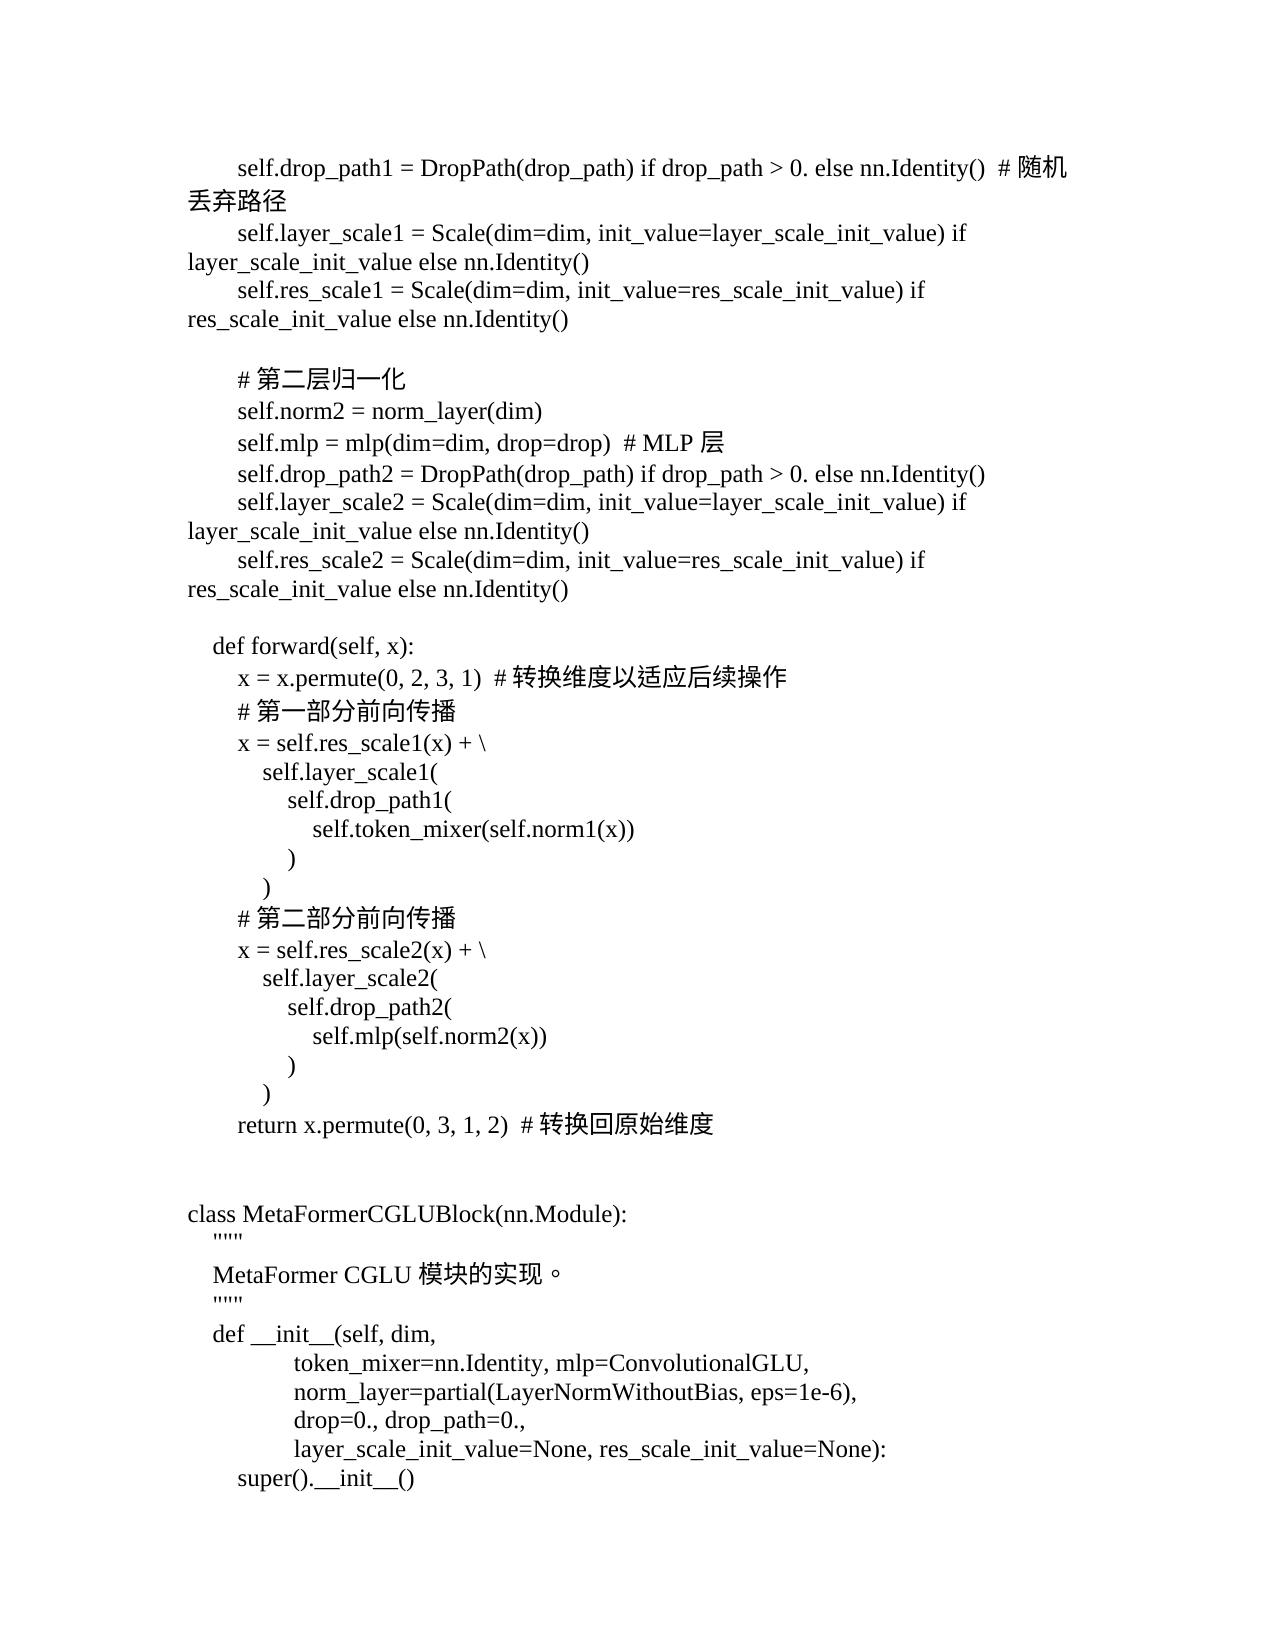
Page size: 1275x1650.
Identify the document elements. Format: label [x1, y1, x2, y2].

text [187, 150, 1087, 1492]
